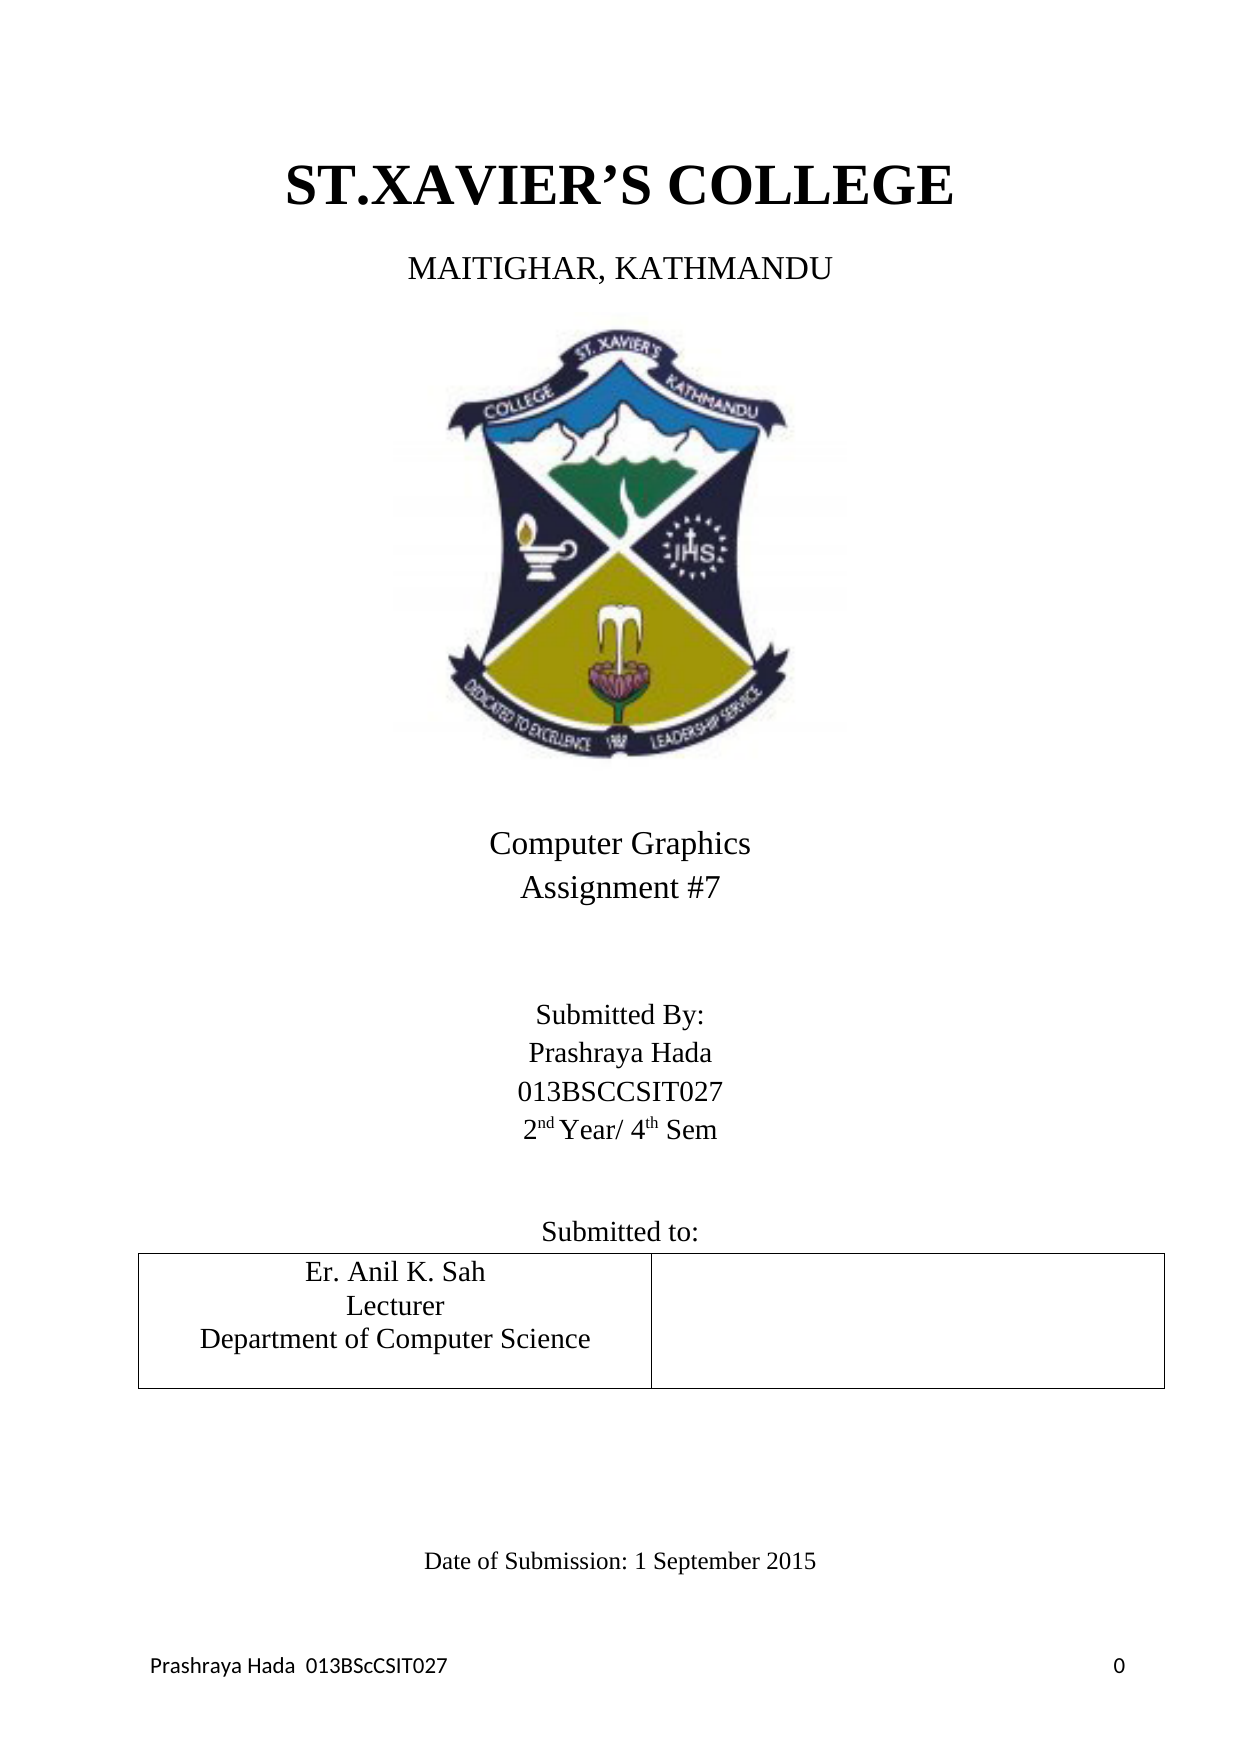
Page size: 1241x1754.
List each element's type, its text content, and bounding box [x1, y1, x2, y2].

text Computer Graphics [150, 823, 1090, 861]
text 2nd Year/ 4th Sem [150, 1112, 1090, 1146]
text Date of Submission: 1 September 2015 [150, 1546, 1090, 1575]
text MAITIGHAR, KATHMANDU [150, 248, 1090, 286]
table_header [652, 1254, 1164, 1388]
text Assignment #7 [150, 867, 1090, 905]
text 013BSCCSIT027 [150, 1074, 1090, 1107]
text Submitted to: [150, 1214, 1090, 1248]
text Prashraya Hada [150, 1035, 1090, 1069]
text Submitted By: [150, 997, 1090, 1030]
table_header Er. Anil K. Sah Lecturer Department of Computer Science [139, 1254, 651, 1388]
text ST.XAVIER’S COLLEGE [150, 150, 1090, 217]
